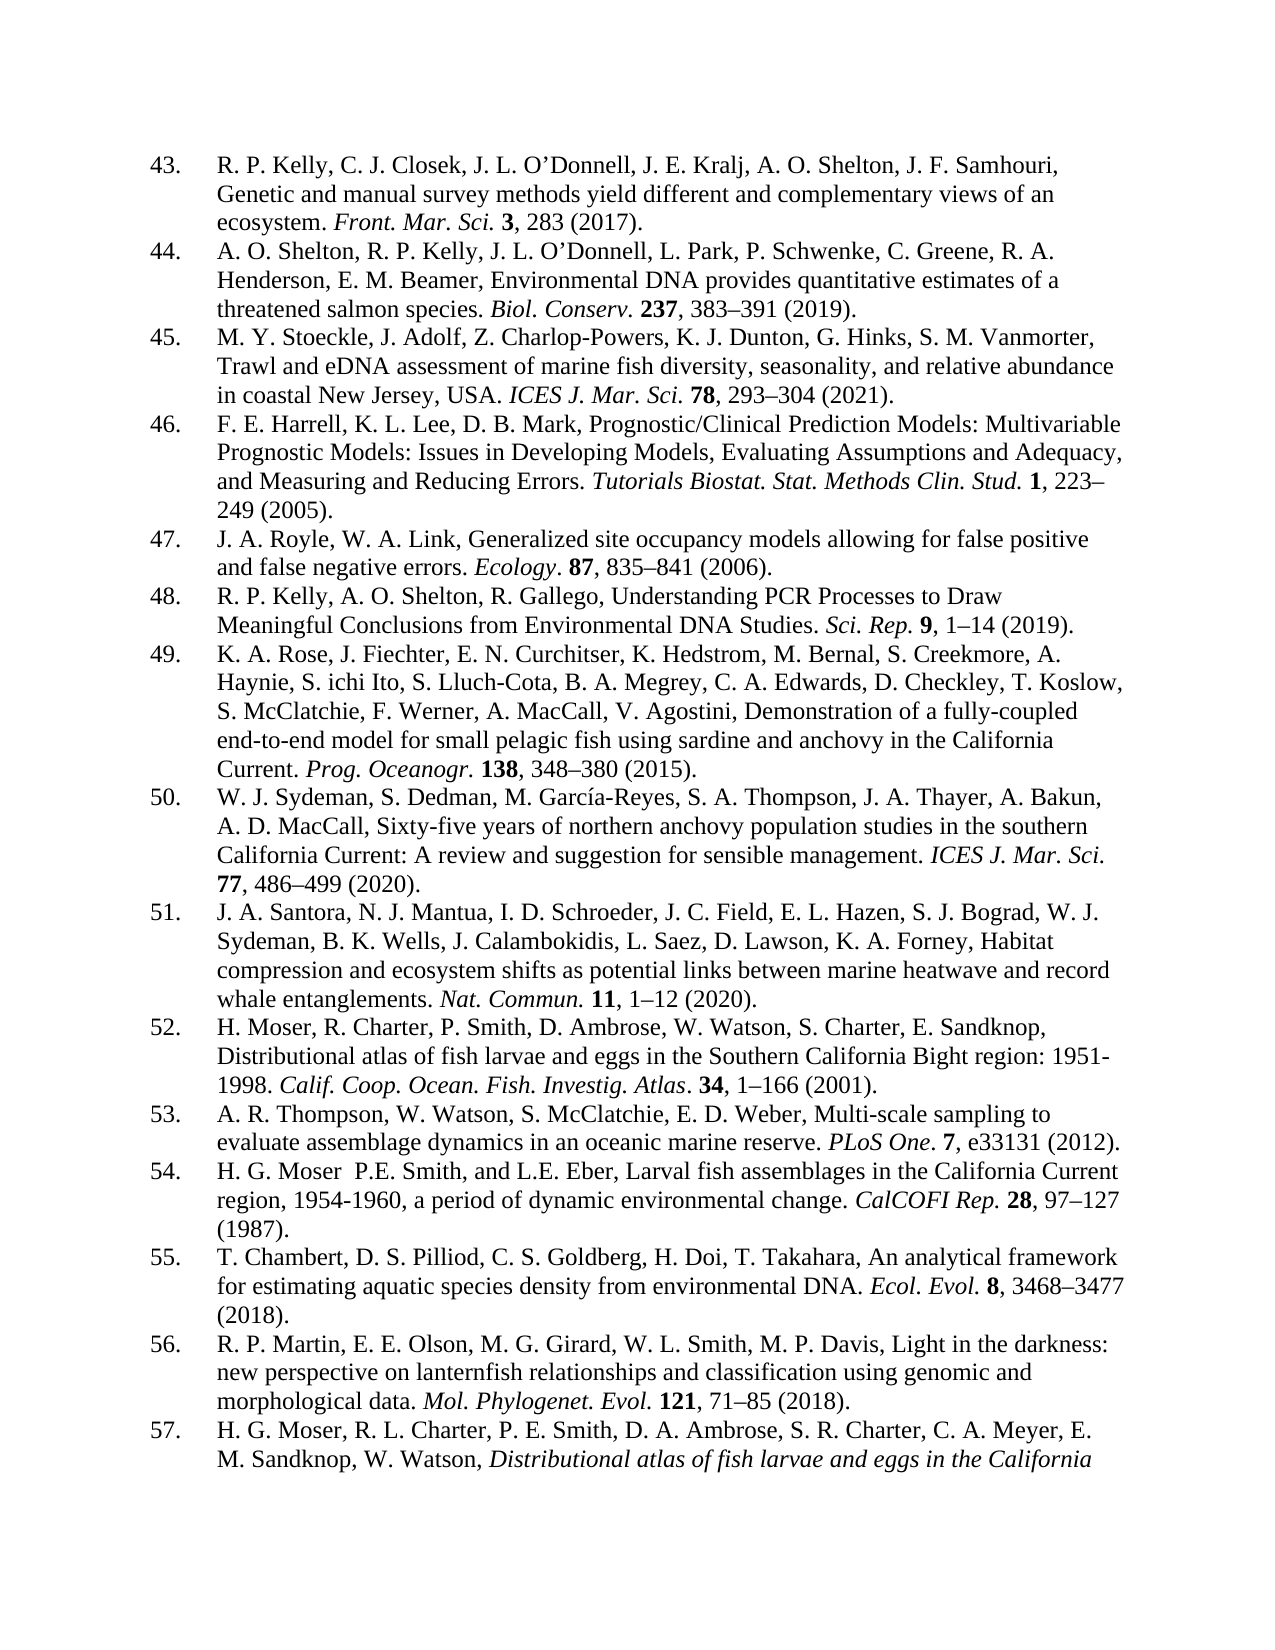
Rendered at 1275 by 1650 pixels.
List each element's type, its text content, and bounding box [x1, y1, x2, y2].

text 52. H. Moser, R. Charter, P. Smith, D. Ambrose, W. Watson, S. Charter, E. Sandknop, Distributional atlas of fish larvae and eggs in the Southern California Bight region: 1951-1998. Calif. Coop. Ocean. Fish. Investig. Atlas. 34, 1–166 (2001). [150, 1012, 1125, 1099]
text 46. F. E. Harrell, K. L. Lee, D. B. Mark, Prognostic/Clinical Prediction Models: Multivariable Prognostic Models: Issues in Developing Models, Evaluating Assumptions and Adequacy, and Measuring and Reducing Errors. Tutorials Biostat. Stat. Methods Clin. Stud. 1, 223–249 (2005). [150, 409, 1125, 524]
text 49. K. A. Rose, J. Fiechter, E. N. Curchitser, K. Hedstrom, M. Bernal, S. Creekmore, A. Haynie, S. ichi Ito, S. Lluch-Cota, B. A. Megrey, C. A. Edwards, D. Checkley, T. Koslow, S. McClatchie, F. Werner, A. MacCall, V. Agostini, Demonstration of a fully-coupled end-to-end model for small pelagic fish using sardine and anchovy in the California Current. Prog. Oceanogr. 138, 348–380 (2015). [150, 639, 1125, 782]
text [150, 1415, 1125, 1472]
text 43. R. P. Kelly, C. J. Closek, J. L. O’Donnell, J. E. Kralj, A. O. Shelton, J. F. Samhouri, Genetic and manual survey methods yield different and complementary views of an ecosystem. Front. Mar. Sci. 3, 283 (2017). [150, 150, 1125, 236]
text 53. A. R. Thompson, W. Watson, S. McClatchie, E. D. Weber, Multi-scale sampling to evaluate assemblage dynamics in an oceanic marine reserve. PLoS One. 7, e33131 (2012). [150, 1099, 1125, 1156]
text 45. M. Y. Stoeckle, J. Adolf, Z. Charlop-Powers, K. J. Dunton, G. Hinks, S. M. Vanmorter, Trawl and eDNA assessment of marine fish diversity, seasonality, and relative abundance in coastal New Jersey, USA. ICES J. Mar. Sci. 78, 293–304 (2021). [150, 322, 1125, 409]
text 56. R. P. Martin, E. E. Olson, M. G. Girard, W. L. Smith, M. P. Davis, Light in the darkness: new perspective on lanternfish relationships and classification using genomic and morphological data. Mol. Phylogenet. Evol. 121, 71–85 (2018). [150, 1329, 1125, 1415]
text 48. R. P. Kelly, A. O. Shelton, R. Gallego, Understanding PCR Processes to Draw Meaningful Conclusions from Environmental DNA Studies. Sci. Rep. 9, 1–14 (2019). [150, 581, 1125, 639]
text 50. W. J. Sydeman, S. Dedman, M. García-Reyes, S. A. Thompson, J. A. Thayer, A. Bakun, A. D. MacCall, Sixty-five years of northern anchovy population studies in the southern California Current: A review and suggestion for sensible management. ICES J. Mar. Sci. 77, 486–499 (2020). [150, 782, 1125, 897]
text 55. T. Chambert, D. S. Pilliod, C. S. Goldberg, H. Doi, T. Takahara, An analytical framework for estimating aquatic species density from environmental DNA. Ecol. Evol. 8, 3468–3477 (2018). [150, 1242, 1125, 1329]
text 51. J. A. Santora, N. J. Mantua, I. D. Schroeder, J. C. Field, E. L. Hazen, S. J. Bograd, W. J. Sydeman, B. K. Wells, J. Calambokidis, L. Saez, D. Lawson, K. A. Forney, Habitat compression and ecosystem shifts as potential links between marine heatwave and record whale entanglements. Nat. Commun. 11, 1–12 (2020). [150, 897, 1125, 1012]
text 54. H. G. Moser P.E. Smith, and L.E. Eber, Larval fish assemblages in the California Current region, 1954-1960, a period of dynamic environmental change. CalCOFI Rep. 28, 97–127 (1987). [150, 1156, 1125, 1242]
text 47. J. A. Royle, W. A. Link, Generalized site occupancy models allowing for false positive and false negative errors. Ecology. 87, 835–841 (2006). [150, 524, 1125, 581]
text 44. A. O. Shelton, R. P. Kelly, J. L. O’Donnell, L. Park, P. Schwenke, C. Greene, R. A. Henderson, E. M. Beamer, Environmental DNA provides quantitative estimates of a threatened salmon species. Biol. Conserv. 237, 383–391 (2019). [150, 236, 1125, 322]
